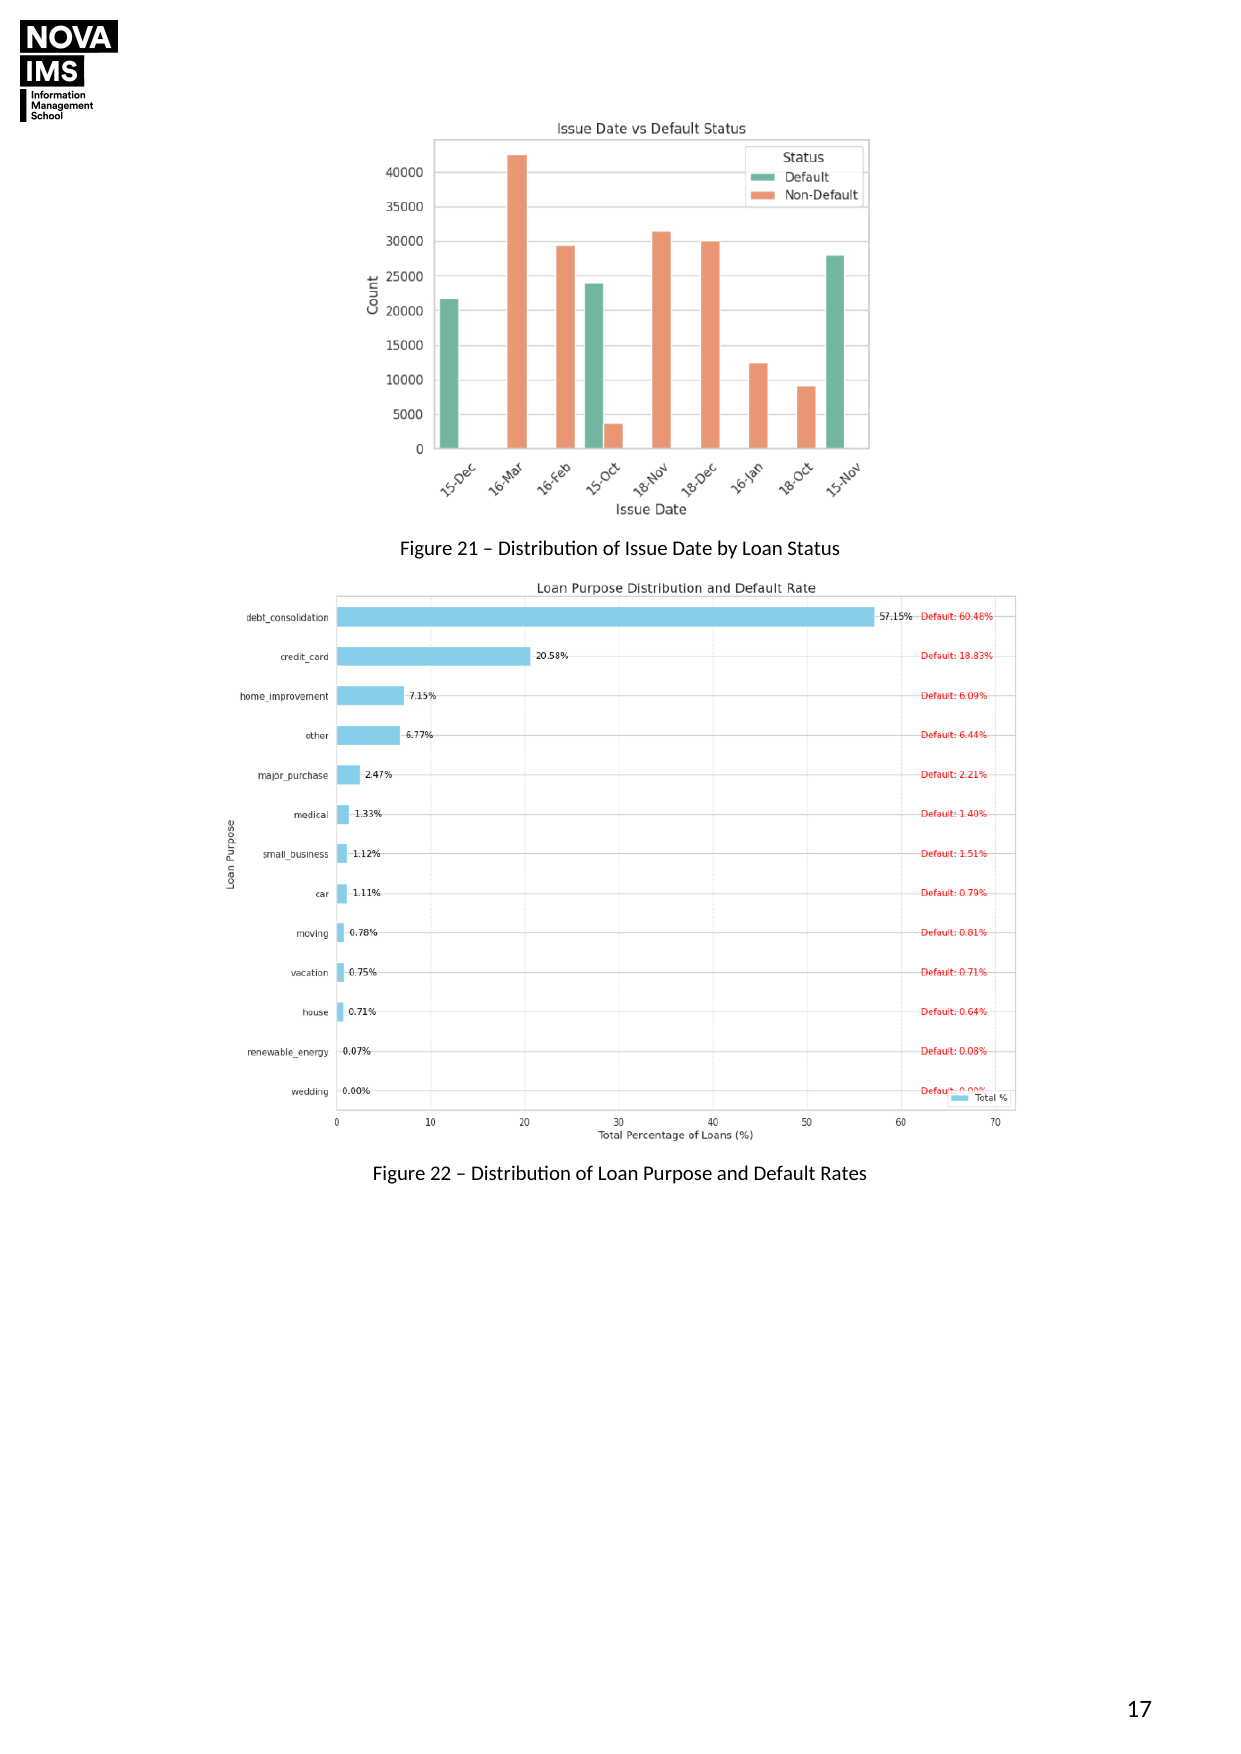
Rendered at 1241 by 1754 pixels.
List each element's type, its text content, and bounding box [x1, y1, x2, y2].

text Figure 21 – Distribution of Issue Date by Loan Status [88, 535, 1152, 561]
picture [221, 577, 1019, 1144]
text Figure 22 – Distribution of Loan Purpose and Default Rates [88, 1160, 1152, 1186]
picture [366, 121, 874, 519]
picture [20, 20, 118, 122]
